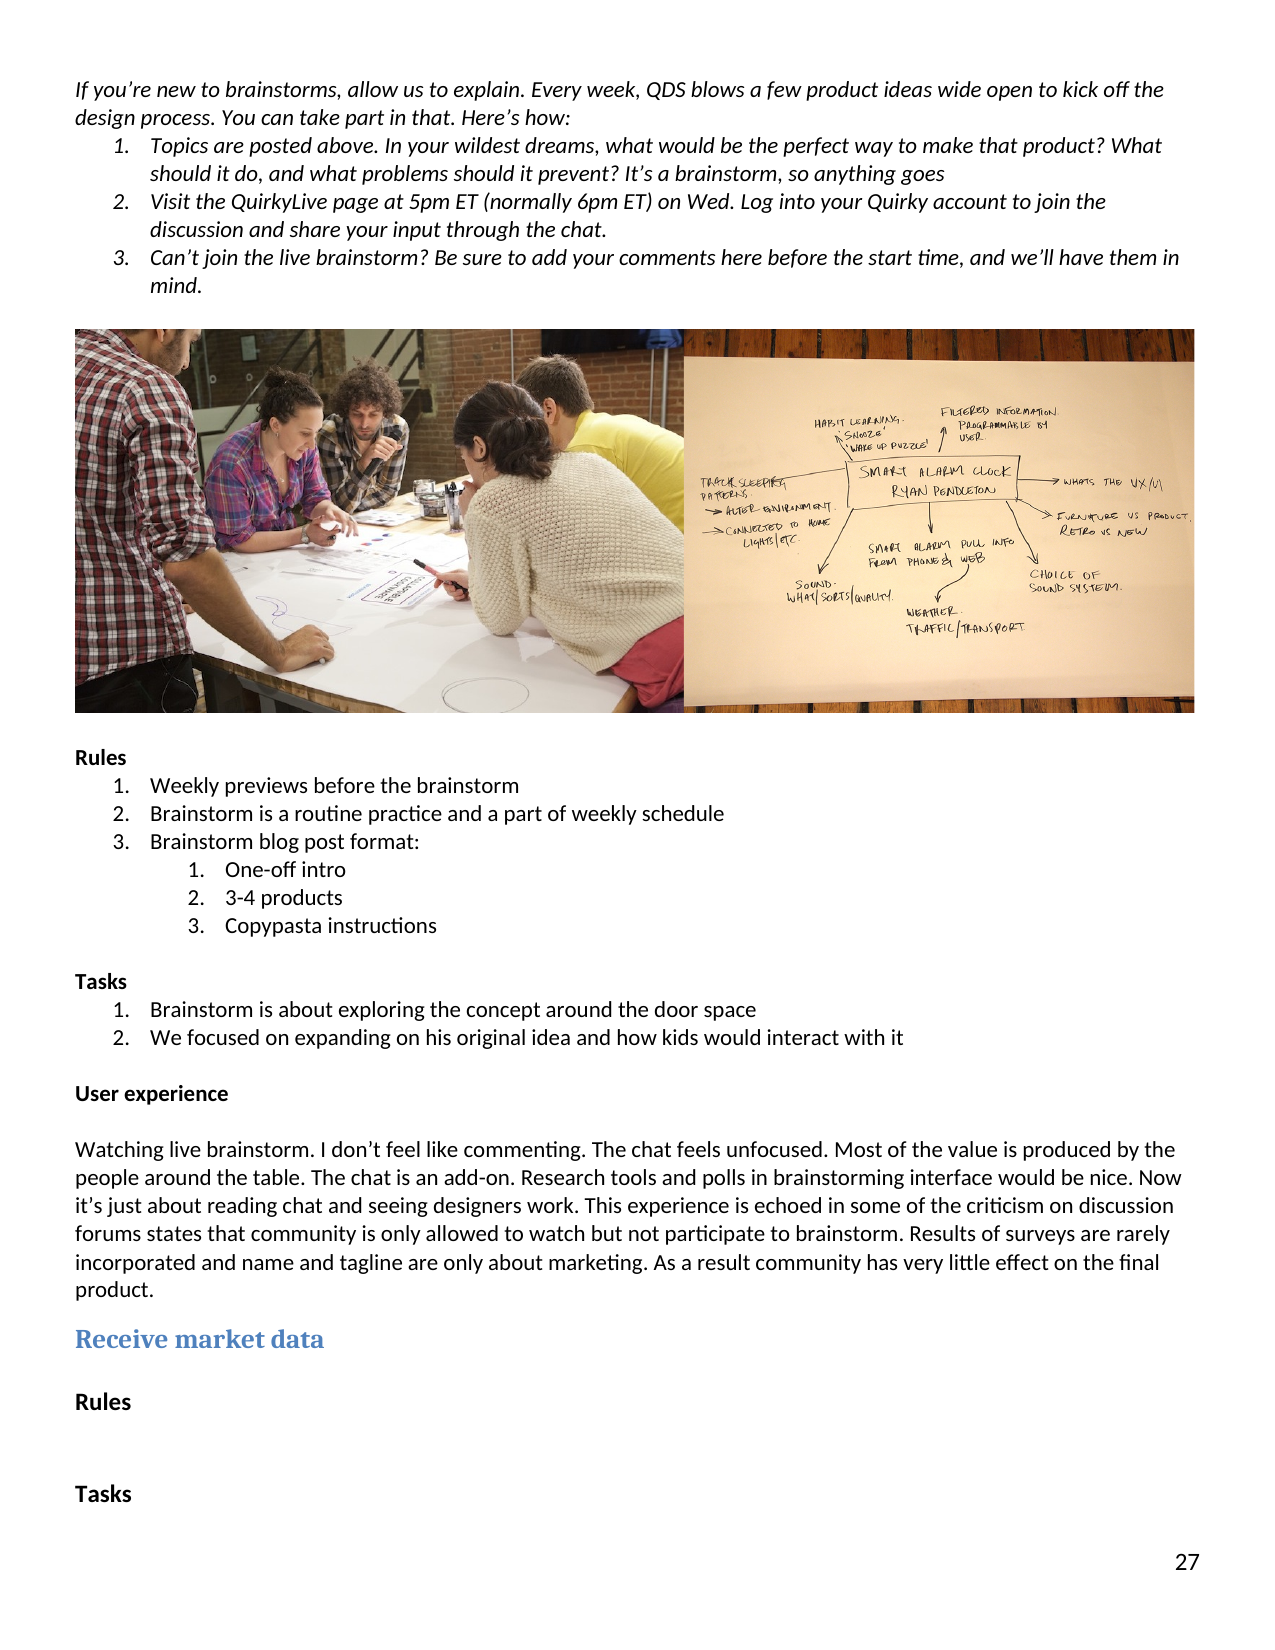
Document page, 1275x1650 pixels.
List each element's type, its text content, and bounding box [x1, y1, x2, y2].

text If you’re new to brainstorms, allow us to explain. Every week, QDS blows a few product ideas wide open to kick off the design process. You can take part in that. Here’s how: [75, 75, 1200, 131]
list Brainstorm blog post format: [112, 827, 1200, 855]
list One-off intro [187, 855, 1200, 883]
picture [75, 329, 1195, 713]
list Weekly previews before the brainstorm [112, 771, 1200, 799]
text Rules [75, 743, 1200, 771]
list Brainstorm is a routine practice and a part of weekly schedule [112, 799, 1200, 827]
list Copypasta instructions [187, 911, 1200, 939]
subtitle Receive market data [75, 1324, 1200, 1356]
text Watching live brainstorm. I don’t feel like commenting. The chat feels unfocused. Most of the value is produced by the people around the table. The chat is an add-on. Research tools and polls in brainstorming interface would be nice. Now it’s just about reading chat and seeing designers work. This experience is echoed in some of the criticism on discussion forums states that community is only allowed to watch but not participate to brainstorm. Results of surveys are rarely incorporated and name and tagline are only about marketing. As a result community has very little effect on the final product. [75, 1136, 1200, 1304]
text User experience [75, 1079, 1200, 1107]
list Topics are posted above. In your wildest dreams, what would be the perfect way to make that product? What should it do, and what problems should it prevent? It’s a brainstorm, so anything goes [112, 131, 1200, 187]
list We focused on expanding on his original idea and how kids would interact with it [112, 1023, 1200, 1051]
list Can’t join the live brainstorm? Be sure to add your comments here before the start time, and we’ll have them in mind. [112, 243, 1200, 299]
list 3-4 products [187, 883, 1200, 911]
list Visit the QuirkyLive page at 5pm ET (normally 6pm ET) on Wed. Log into your Quirky account to join the discussion and share your input through the chat. [112, 187, 1200, 243]
text Tasks [75, 967, 1200, 995]
text Tasks [75, 1478, 1200, 1508]
list Brainstorm is about exploring the concept around the door space [112, 995, 1200, 1023]
text Rules [75, 1386, 1200, 1417]
